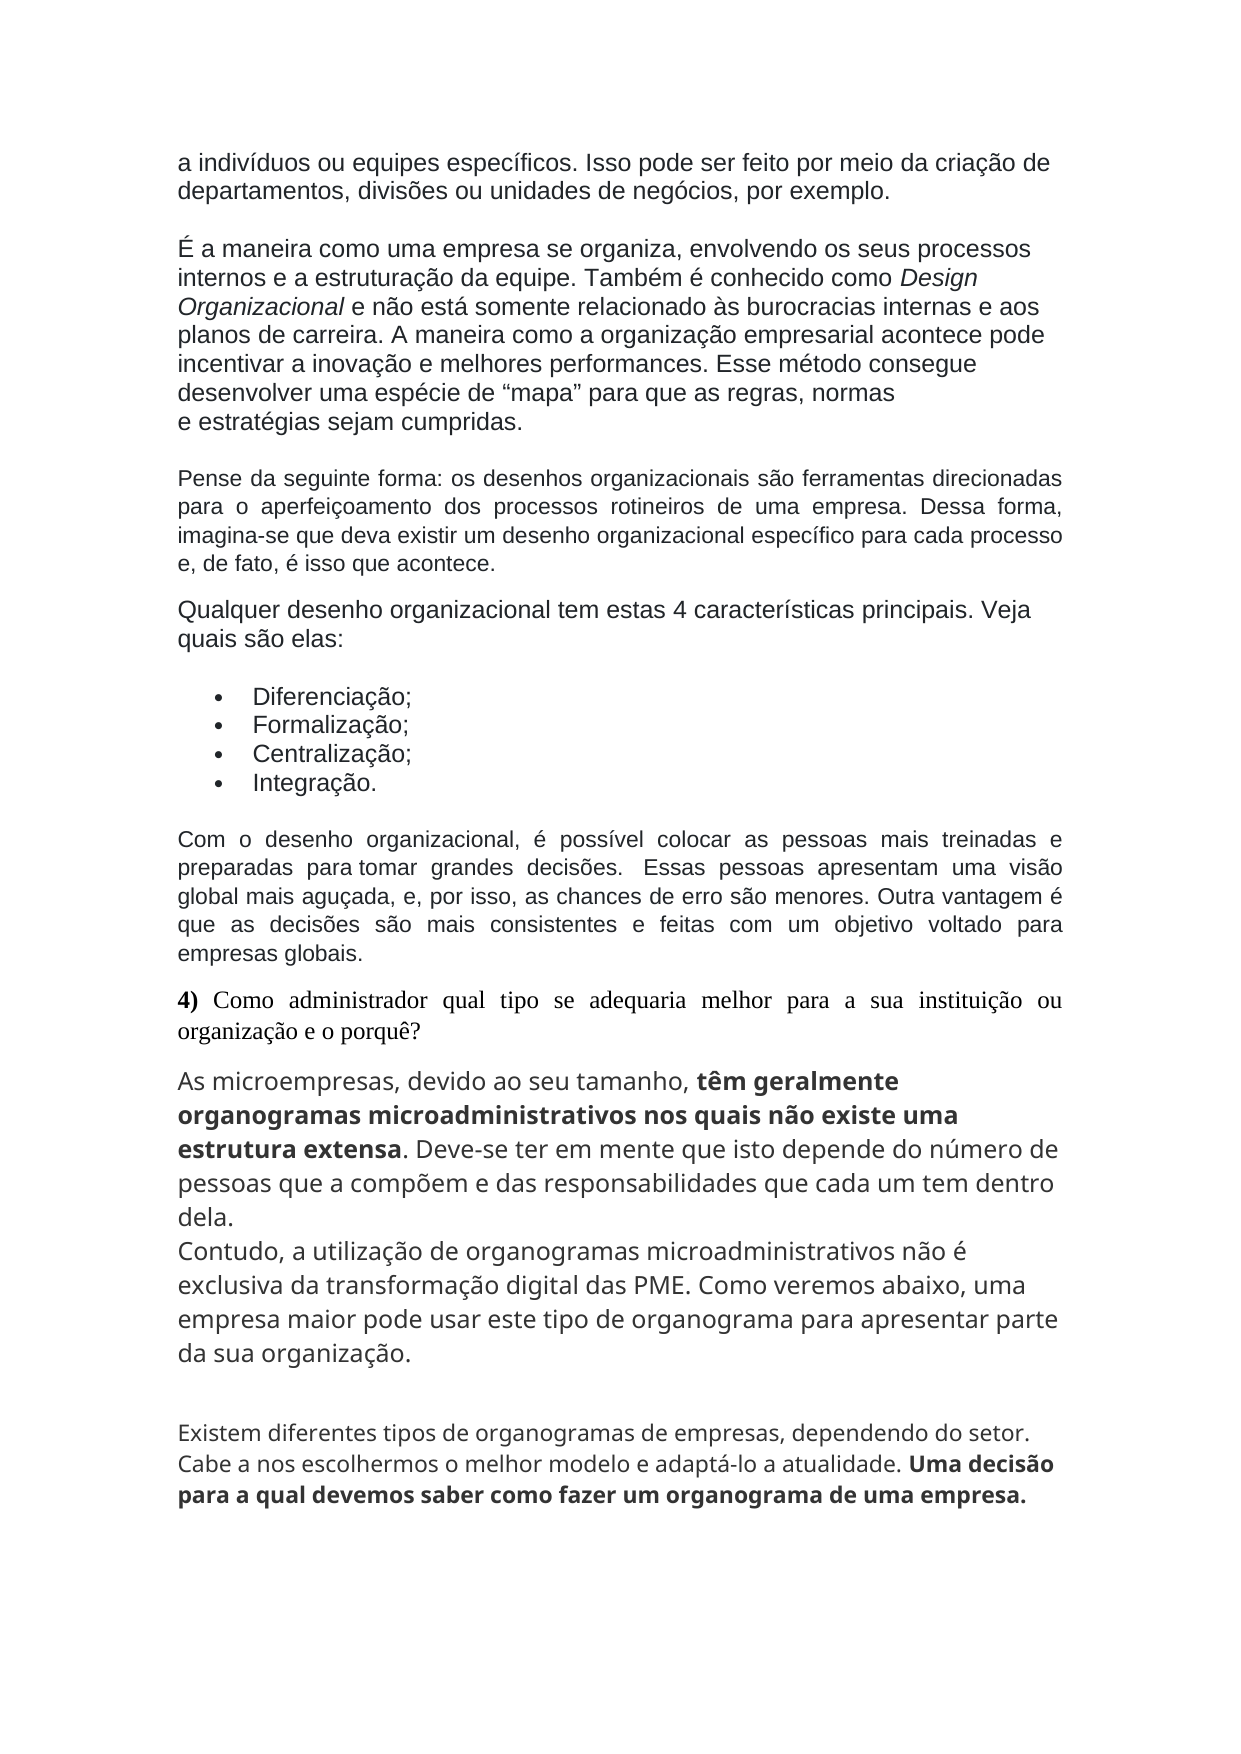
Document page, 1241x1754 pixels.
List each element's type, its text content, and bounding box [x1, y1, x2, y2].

text Existem diferentes tipos de organogramas de empresas, dependendo do setor. Cabe a nos escolhermos o melhor modelo e adaptá-lo a atualidade. Uma decisão para a qual devemos saber como fazer um organograma de uma empresa. [177, 1417, 1063, 1511]
list Integração. [215, 768, 1063, 797]
list Centralização; [215, 739, 1063, 768]
text Qualquer desenho organizacional tem estas 4 características principais. Veja quais são elas: [177, 595, 1063, 653]
text As microempresas, devido ao seu tamanho, têm geralmente organogramas microadministrativos nos quais não existe uma estrutura extensa. Deve-se ter em mente que isto depende do número de pessoas que a compõem e das responsabilidades que cada um tem dentro dela. [177, 1063, 1063, 1234]
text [177, 148, 1063, 205]
list Diferenciação; [215, 682, 1063, 711]
text Com o desenho organizacional, é possível colocar as pessoas mais treinadas e preparadas para tomar grandes decisões. Essas pessoas apresentam uma visão global mais aguçada, e, por isso, as chances de erro são menores. Outra vantagem é que as decisões são mais consistentes e feitas com um objetivo voltado para empresas globais. [177, 938, 1063, 966]
list Formalização; [215, 711, 1063, 739]
text 4) Como administrador qual tipo se adequaria melhor para a sua instituição ou organização e o porquê? [177, 985, 1063, 1044]
text Contudo, a utilização de organogramas microadministrativos não é exclusiva da transformação digital das PME. Como veremos abaixo, uma empresa maior pode usar este tipo de organograma para apresentar parte da sua organização. [177, 1234, 1063, 1370]
text Pense da seguinte forma: os desenhos organizacionais são ferramentas direcionadas para o aperfeiçoamento dos processos rotineiros de uma empresa. Dessa forma, imagina-se que deva existir um desenho organizacional específico para cada processo e, de fato, é isso que acontece. [177, 548, 1063, 576]
